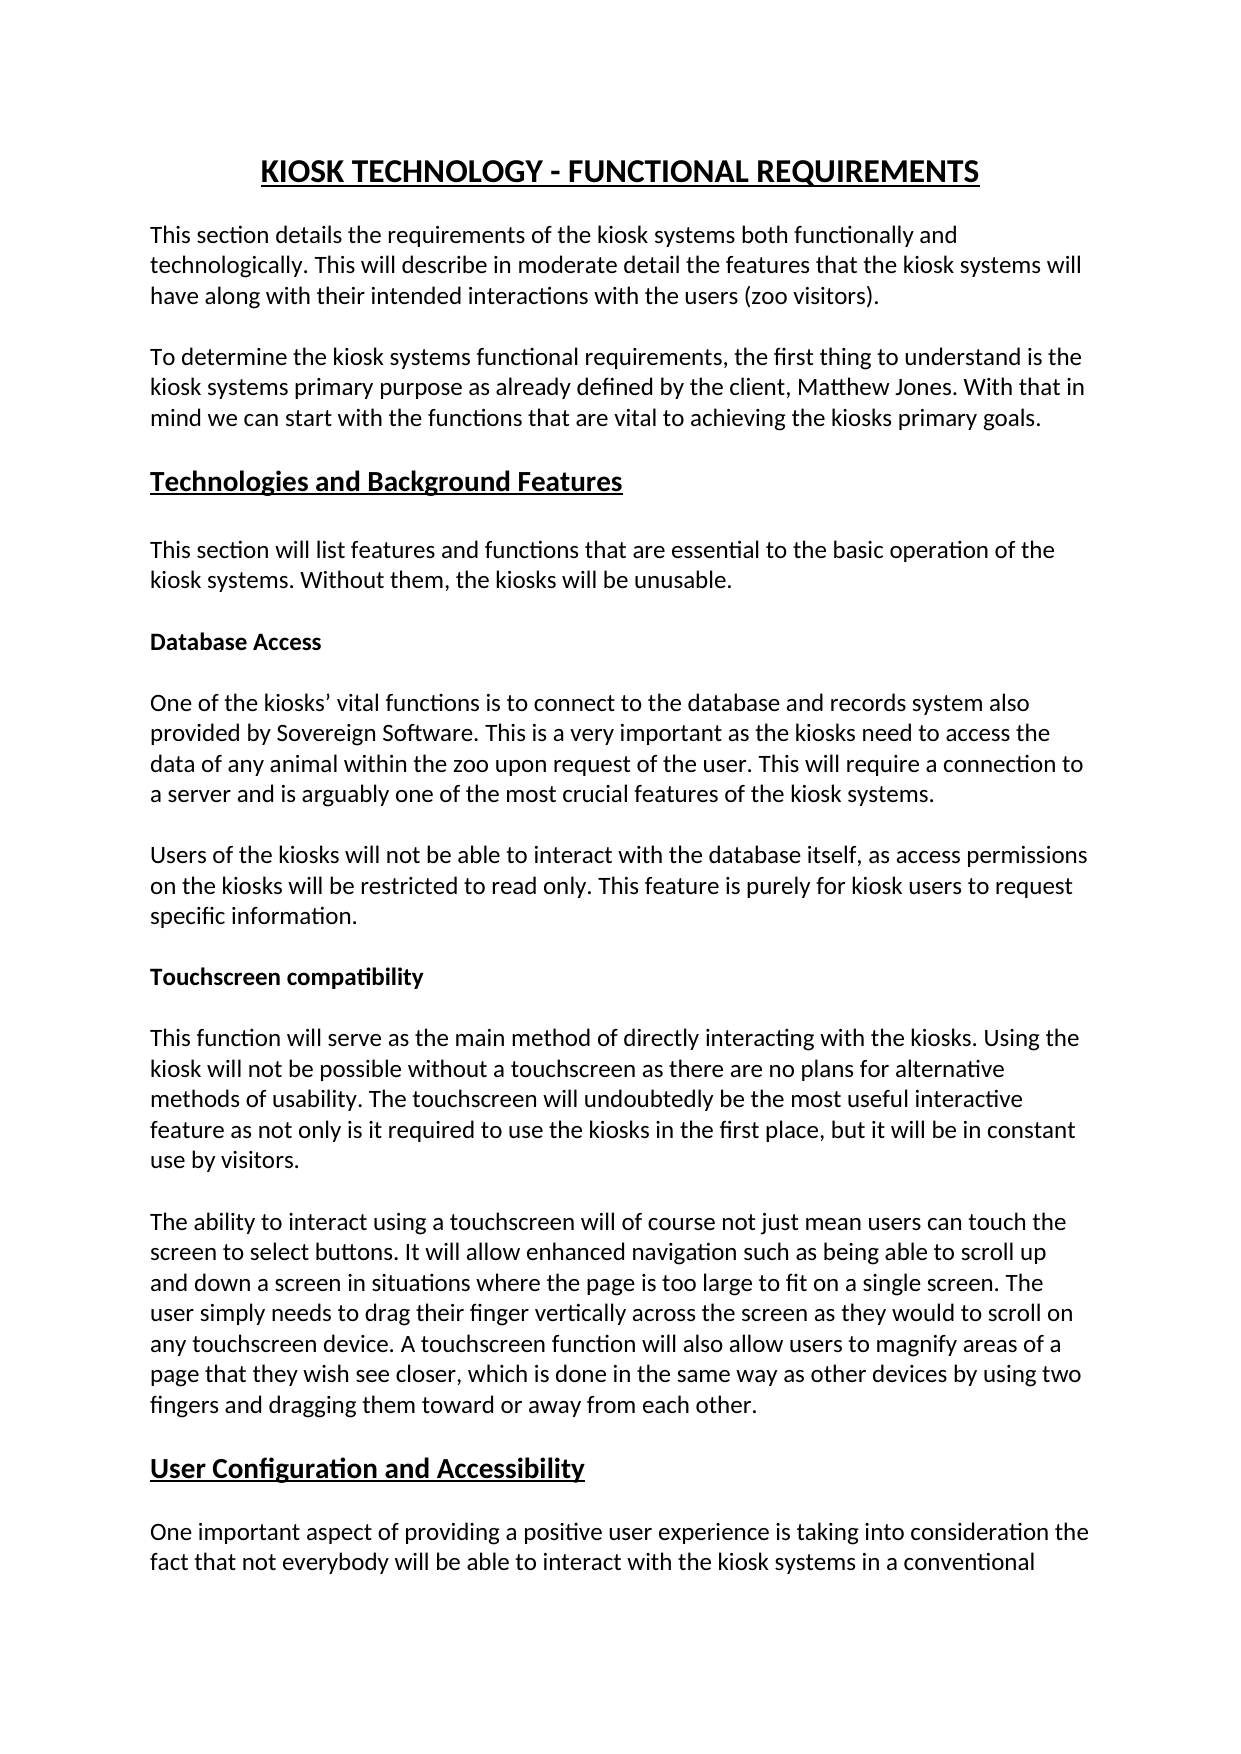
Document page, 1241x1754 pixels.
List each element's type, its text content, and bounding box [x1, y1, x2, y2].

text This section details the requirements of the kiosk systems both functionally and technologically. This will describe in moderate detail the features that the kiosk systems will have along with their intended interactions with the users (zoo visitors). [150, 219, 1090, 310]
text The ability to interact using a touchscreen will of course not just mean users can touch the screen to select buttons. It will allow enhanced navigation such as being able to scroll up and down a screen in situations where the page is too large to fit on a single screen. The user simply needs to drag their finger vertically across the screen as they would to scroll on any touchscreen device. A touchscreen function will also allow users to magnify areas of a page that they wish see closer, which is done in the same way as other devices by using two fingers and dragging them toward or away from each other. [150, 1206, 1090, 1419]
text One of the kiosks’ vital functions is to connect to the database and records system also provided by Sovereign Software. This is a very important as the kiosks need to access the data of any animal within the zoo upon request of the user. This will require a connection to a server and is arguably one of the most crucial features of the kiosk systems. [150, 687, 1090, 809]
text Database Access [150, 626, 1090, 656]
text Technologies and Background Features [150, 463, 1090, 498]
text Touchscreen compatibility [150, 961, 1090, 992]
text This function will serve as the main method of directly interacting with the kiosks. Using the kiosk will not be possible without a touchscreen as there are no plans for alternative methods of usability. The touchscreen will undoubtedly be the most useful interactive feature as not only is it required to use the kiosks in the first place, but it will be in constant use by visitors. [150, 1022, 1090, 1175]
text This section will list features and functions that are essential to the basic operation of the kiosk systems. Without them, the kiosks will be unusable. [150, 534, 1090, 595]
text KIOSK TECHNOLOGY - FUNCTIONAL REQUIREMENTS [150, 150, 1090, 191]
text To determine the kiosk systems functional requirements, the first thing to understand is the kiosk systems primary purpose as already defined by the client, Matthew Jones. With that in mind we can start with the functions that are vital to achieving the kiosks primary goals. [150, 341, 1090, 432]
text User Configuration and Accessibility [150, 1450, 1090, 1485]
text Users of the kiosks will not be able to interact with the database itself, as access permissions on the kiosks will be restricted to read only. This feature is purely for kiosk users to request specific information. [150, 839, 1090, 931]
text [150, 1516, 1090, 1577]
